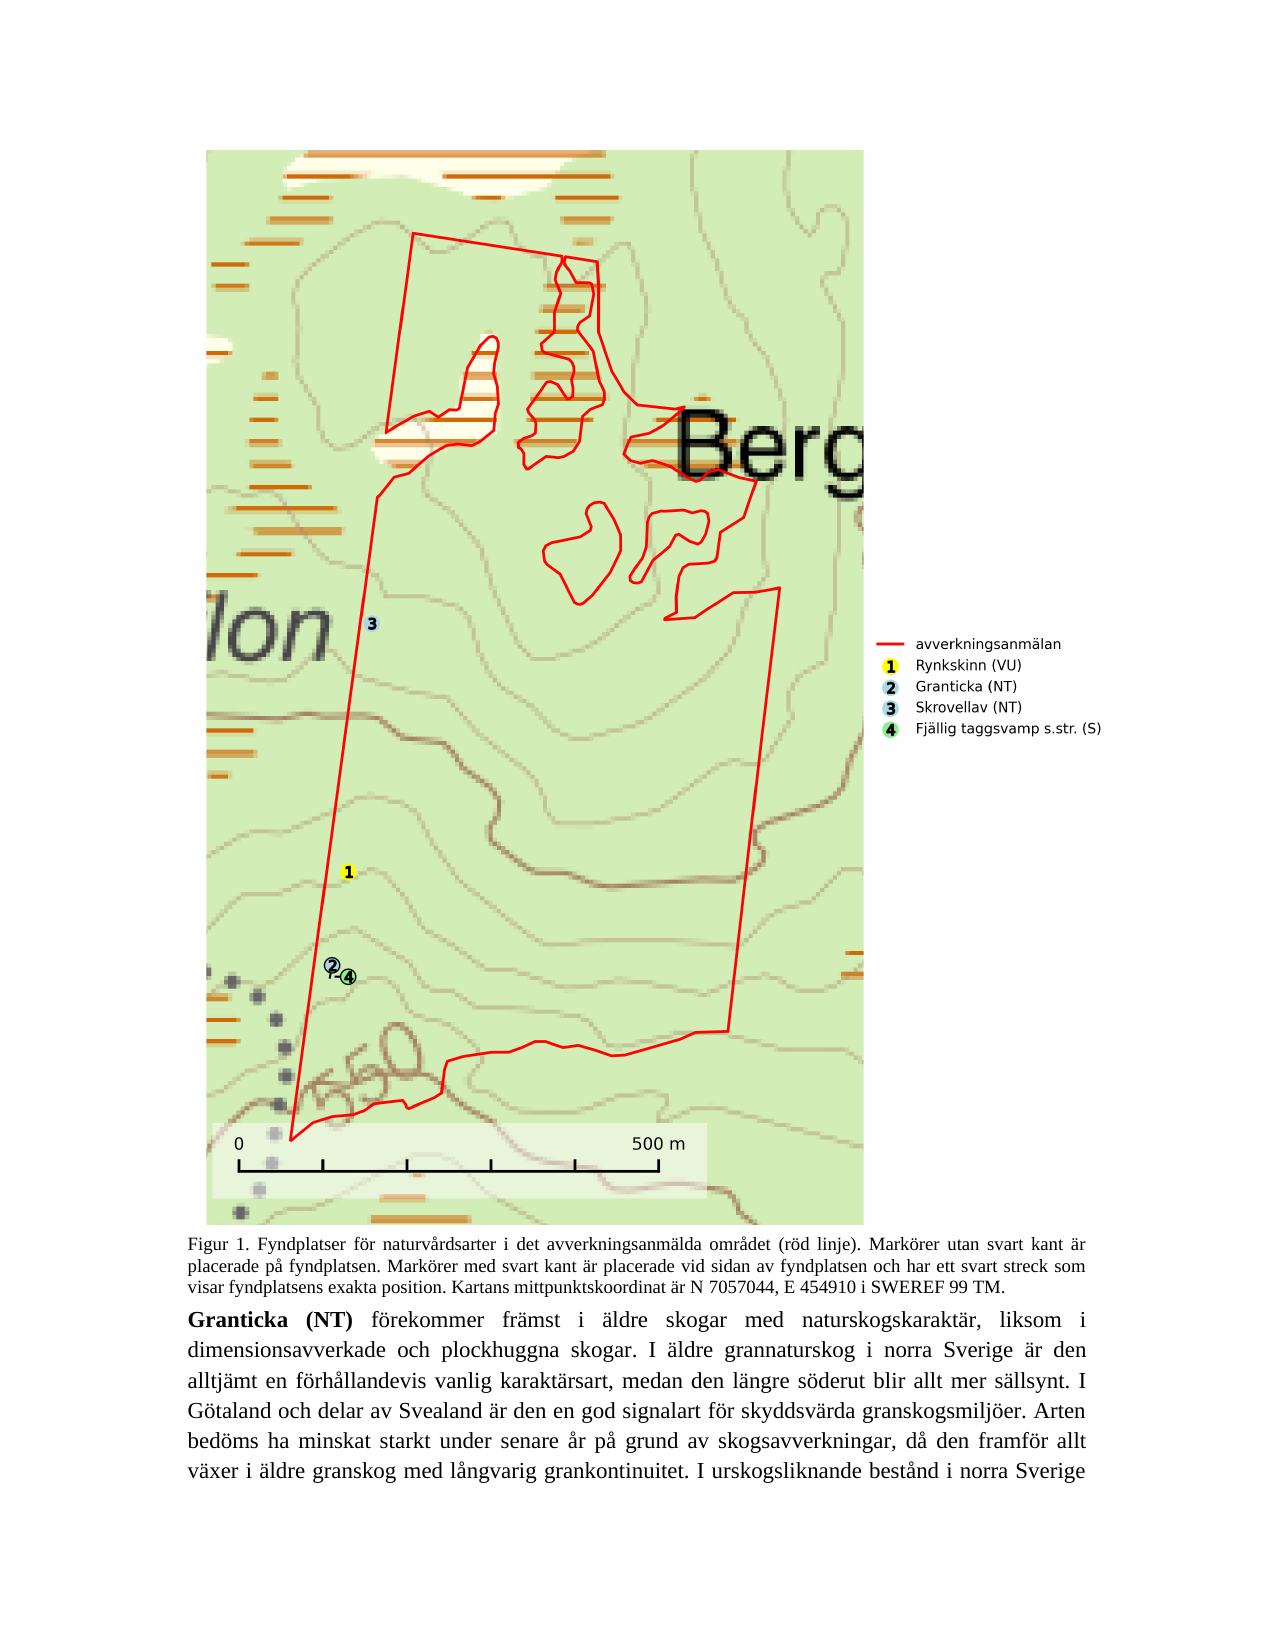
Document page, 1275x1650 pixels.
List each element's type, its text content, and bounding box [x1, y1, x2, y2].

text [187, 1306, 1087, 1484]
text Figur 1. Fyndplatser för naturvårdsarter i det avverkningsanmälda området (röd linje). Markörer utan svart kant är placerade på fyndplatsen. Markörer med svart kant är placerade vid sidan av fyndplatsen och har ett svart streck som visar fyndplatsens exakta position. Kartans mittpunktskoordinat är N 7057044, E 454910 i SWEREF 99 TM. [187, 1233, 1087, 1298]
picture [206, 150, 1107, 1225]
